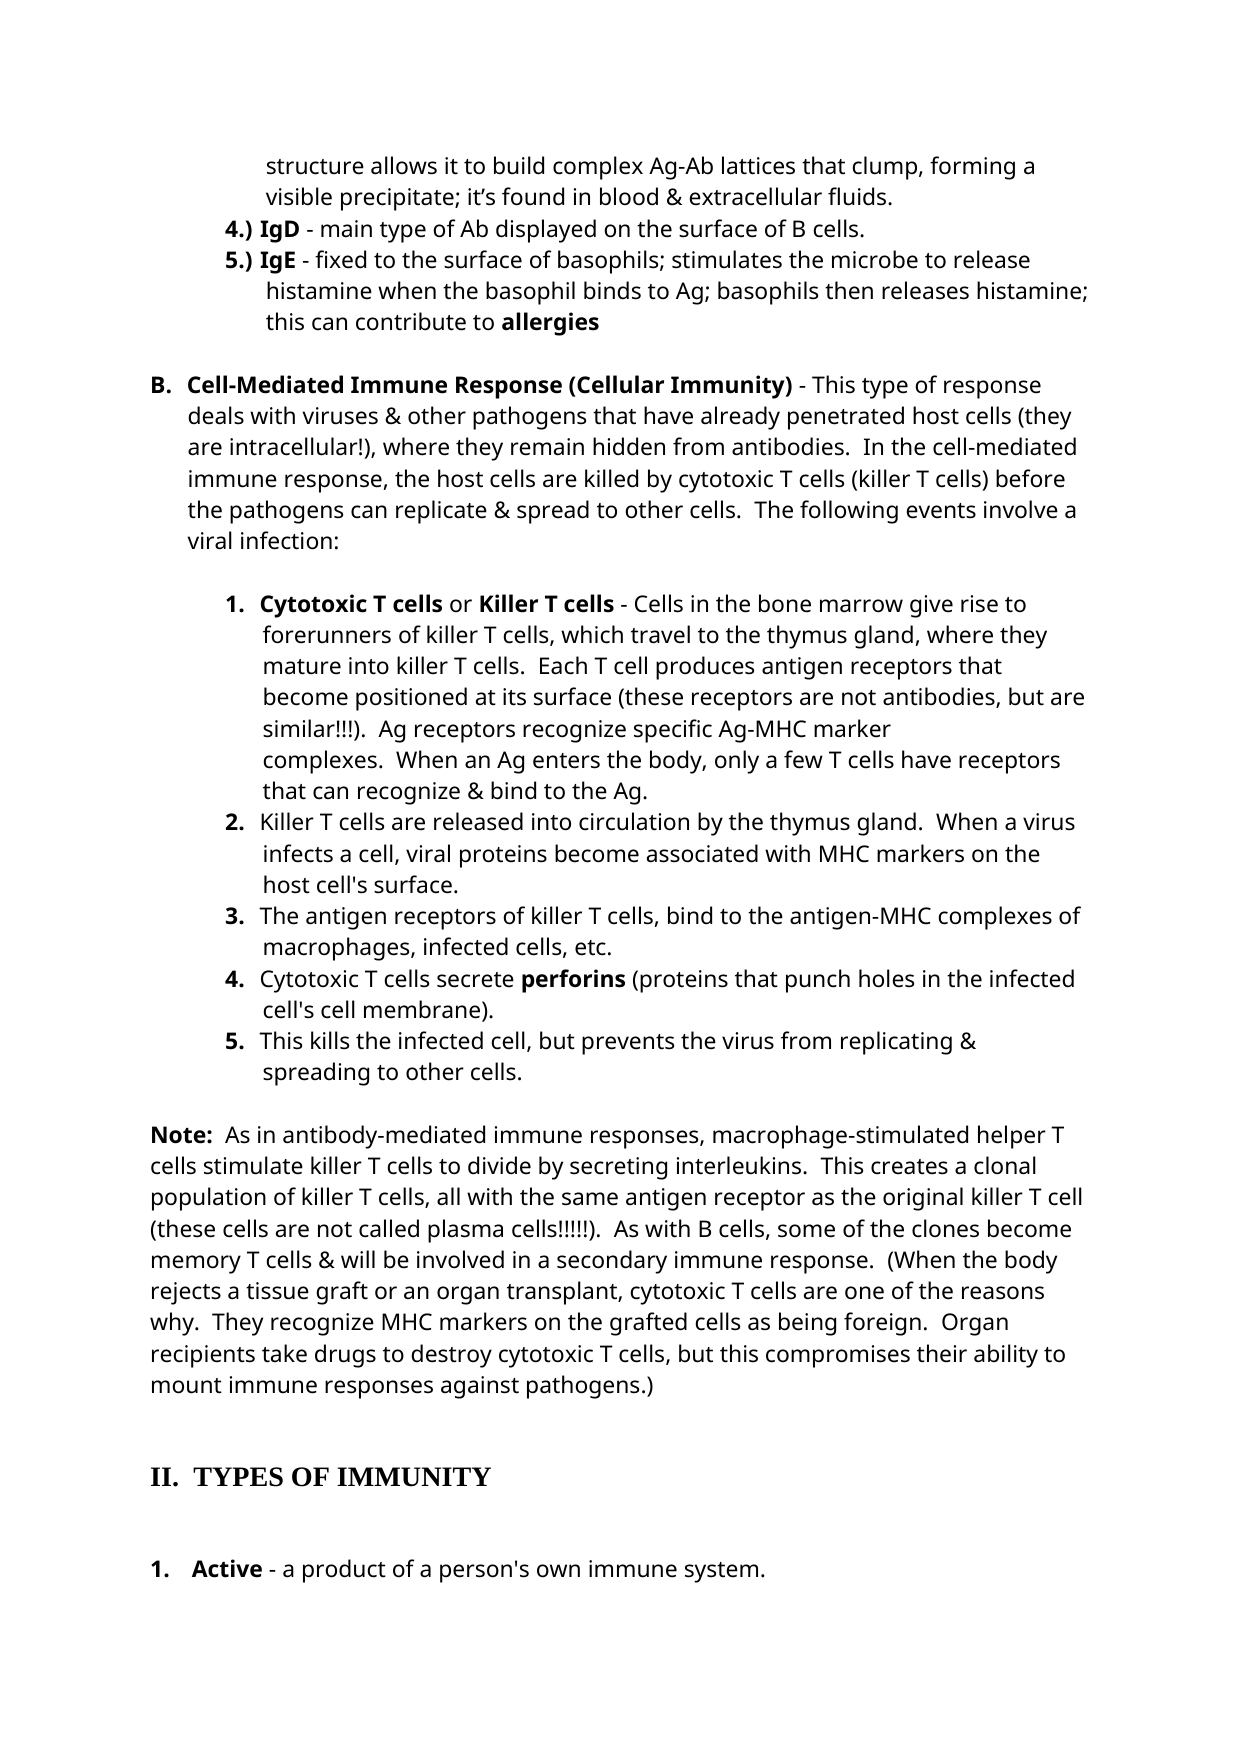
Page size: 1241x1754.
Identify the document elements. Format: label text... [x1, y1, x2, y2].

text 3. The antigen receptors of killer T cells, bind to the antigen-MHC complexes of macrophages, infected cells, etc. [225, 900, 1090, 962]
text II. TYPES OF IMMUNITY [150, 1460, 1090, 1493]
text Note: As in antibody-mediated immune responses, macrophage-stimulated helper T cells stimulate killer T cells to divide by secreting interleukins. This creates a clonal population of killer T cells, all with the same antigen receptor as the original killer T cell (these cells are not called plasma cells!!!!!). As with B cells, some of the clones become memory T cells & will be involved in a secondary immune response. (When the body rejects a tissue graft or an organ transplant, cytotoxic T cells are one of the reasons why. They recognize MHC markers on the grafted cells as being foreign. Organ recipients take drugs to destroy cytotoxic T cells, but this compromises their ability to mount immune responses against pathogens.) [150, 1119, 1090, 1400]
text 1. Active - a product of a person's own immune system. [150, 1553, 1090, 1584]
text 5. This kills the infected cell, but prevents the virus from replicating & spreading to other cells. [225, 1025, 1090, 1087]
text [225, 150, 1090, 212]
text B. Cell-Mediated Immune Response (Cellular Immunity) - This type of response deals with viruses & other pathogens that have already penetrated host cells (they are intracellular!), where they remain hidden from antibodies. In the cell-mediated immune response, the host cells are killed by cytotoxic T cells (killer T cells) before the pathogens can replicate & spread to other cells. The following events involve a viral infection: [150, 369, 1090, 556]
text 2. Killer T cells are released into circulation by the thymus gland. When a virus infects a cell, viral proteins become associated with MHC markers on the host cell's surface. [225, 806, 1090, 900]
text 5.) IgE - fixed to the surface of basophils; stimulates the microbe to release histamine when the basophil binds to Ag; basophils then releases histamine; this can contribute to allergies [225, 244, 1090, 337]
text 1. Cytotoxic T cells or Killer T cells - Cells in the bone marrow give rise to forerunners of killer T cells, which travel to the thymus gland, where they mature into killer T cells. Each T cell produces antigen receptors that become positioned at its surface (these receptors are not antibodies, but are similar!!!). Ag receptors recognize specific Ag-MHC marker complexes. When an Ag enters the body, only a few T cells have receptors that can recognize & bind to the Ag. [225, 587, 1090, 806]
text 4.) IgD - main type of Ab displayed on the surface of B cells. [225, 212, 1090, 244]
text 4. Cytotoxic T cells secrete perforins (proteins that punch holes in the infected cell's cell membrane). [225, 962, 1090, 1025]
